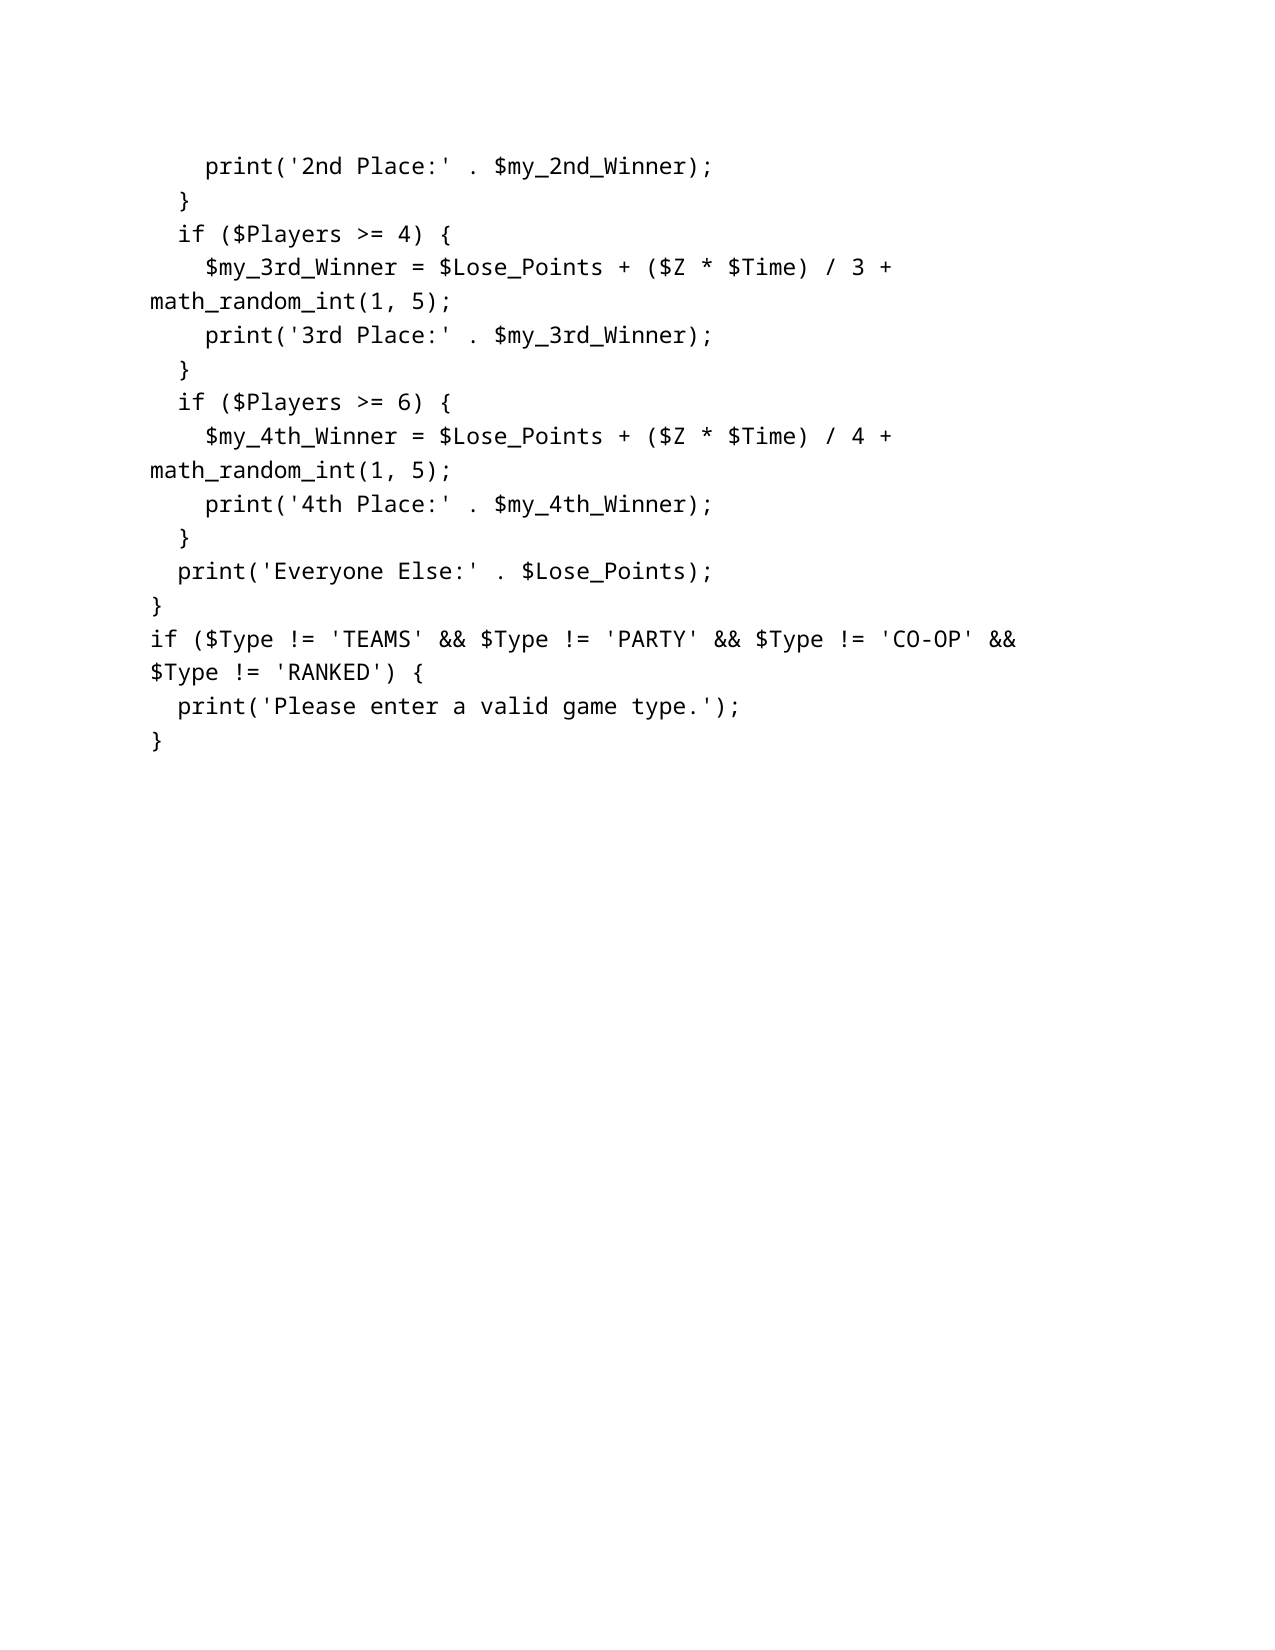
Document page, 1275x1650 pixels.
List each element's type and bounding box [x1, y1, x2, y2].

text [150, 150, 1125, 755]
